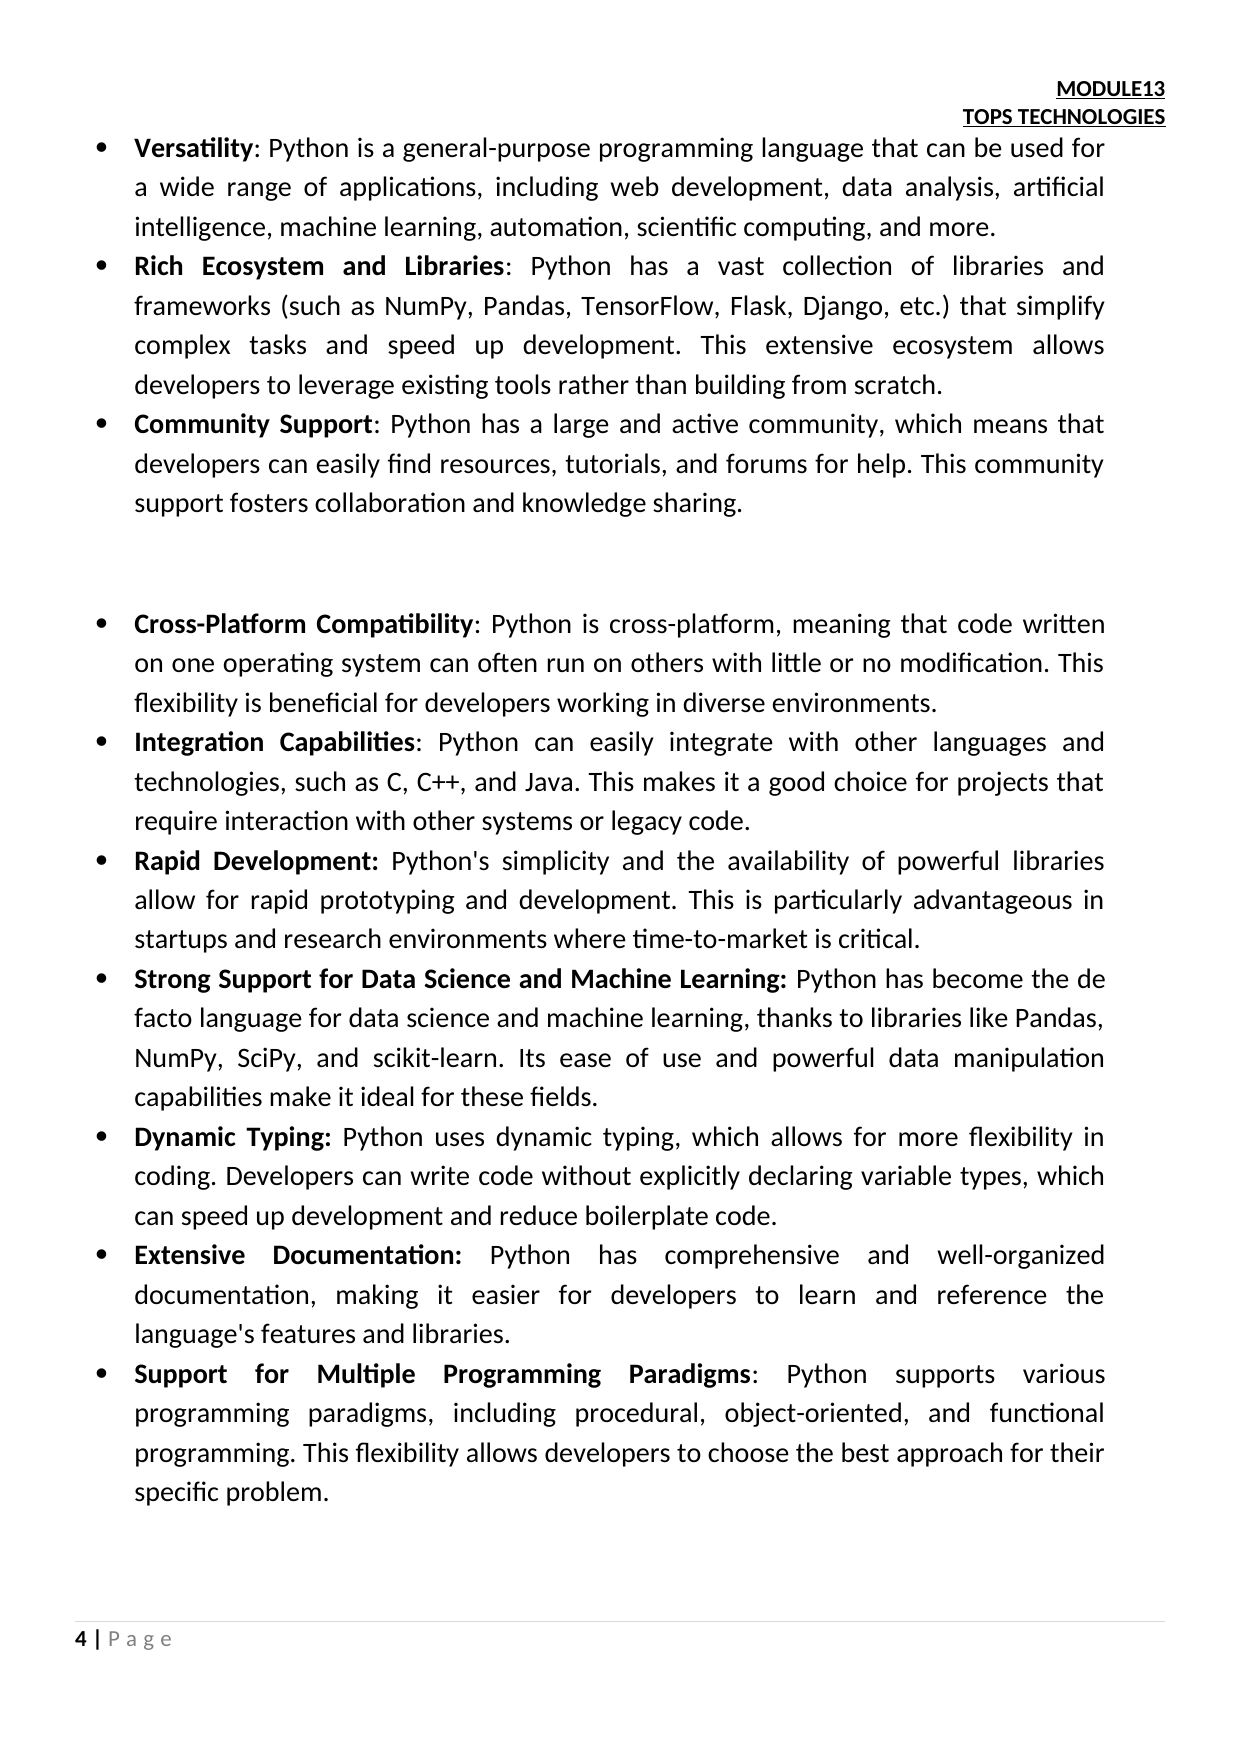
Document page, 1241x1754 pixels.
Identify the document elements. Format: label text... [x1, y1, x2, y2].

list Cross-Platform Compatibility: Python is cross-platform, meaning that code written on one operating system can often run on others with little or no modification. This flexibility is beneficial for developers working in diverse environments. [97, 606, 1106, 719]
list Rapid Development: Python's simplicity and the availability of powerful libraries allow for rapid prototyping and development. This is particularly advantageous in startups and research environments where time-to-market is critical. [97, 843, 1106, 956]
list Versatility: Python is a general-purpose programming language that can be used for a wide range of applications, including web development, data analysis, artificial intelligence, machine learning, automation, scientific computing, and more. [97, 130, 1106, 243]
list Strong Support for Data Science and Machine Learning: Python has become the de facto language for data science and machine learning, thanks to libraries like Pandas, NumPy, SciPy, and scikit-learn. Its ease of use and powerful data manipulation capabilities make it ideal for these fields. [97, 961, 1106, 1114]
list Dynamic Typing: Python uses dynamic typing, which allows for more flexibility in coding. Developers can write code without explicitly declaring variable types, which can speed up development and reduce boilerplate code. [97, 1119, 1106, 1232]
list Community Support: Python has a large and active community, which means that developers can easily find resources, tutorials, and forums for help. This community support fosters collaboration and knowledge sharing. [97, 406, 1106, 519]
list Integration Capabilities: Python can easily integrate with other languages and technologies, such as C, C++, and Java. This makes it a good choice for projects that require interaction with other systems or legacy code. [97, 724, 1106, 837]
list Support for Multiple Programming Paradigms: Python supports various programming paradigms, including procedural, object-oriented, and functional programming. This flexibility allows developers to choose the best approach for their specific problem. [97, 1356, 1106, 1509]
list Rich Ecosystem and Libraries: Python has a vast collection of libraries and frameworks (such as NumPy, Pandas, TensorFlow, Flask, Django, etc.) that simplify complex tasks and speed up development. This extensive ecosystem allows developers to leverage existing tools rather than building from scratch. [97, 248, 1106, 401]
list Extensive Documentation: Python has comprehensive and well-organized documentation, making it easier for developers to learn and reference the language's features and libraries. [97, 1237, 1106, 1351]
